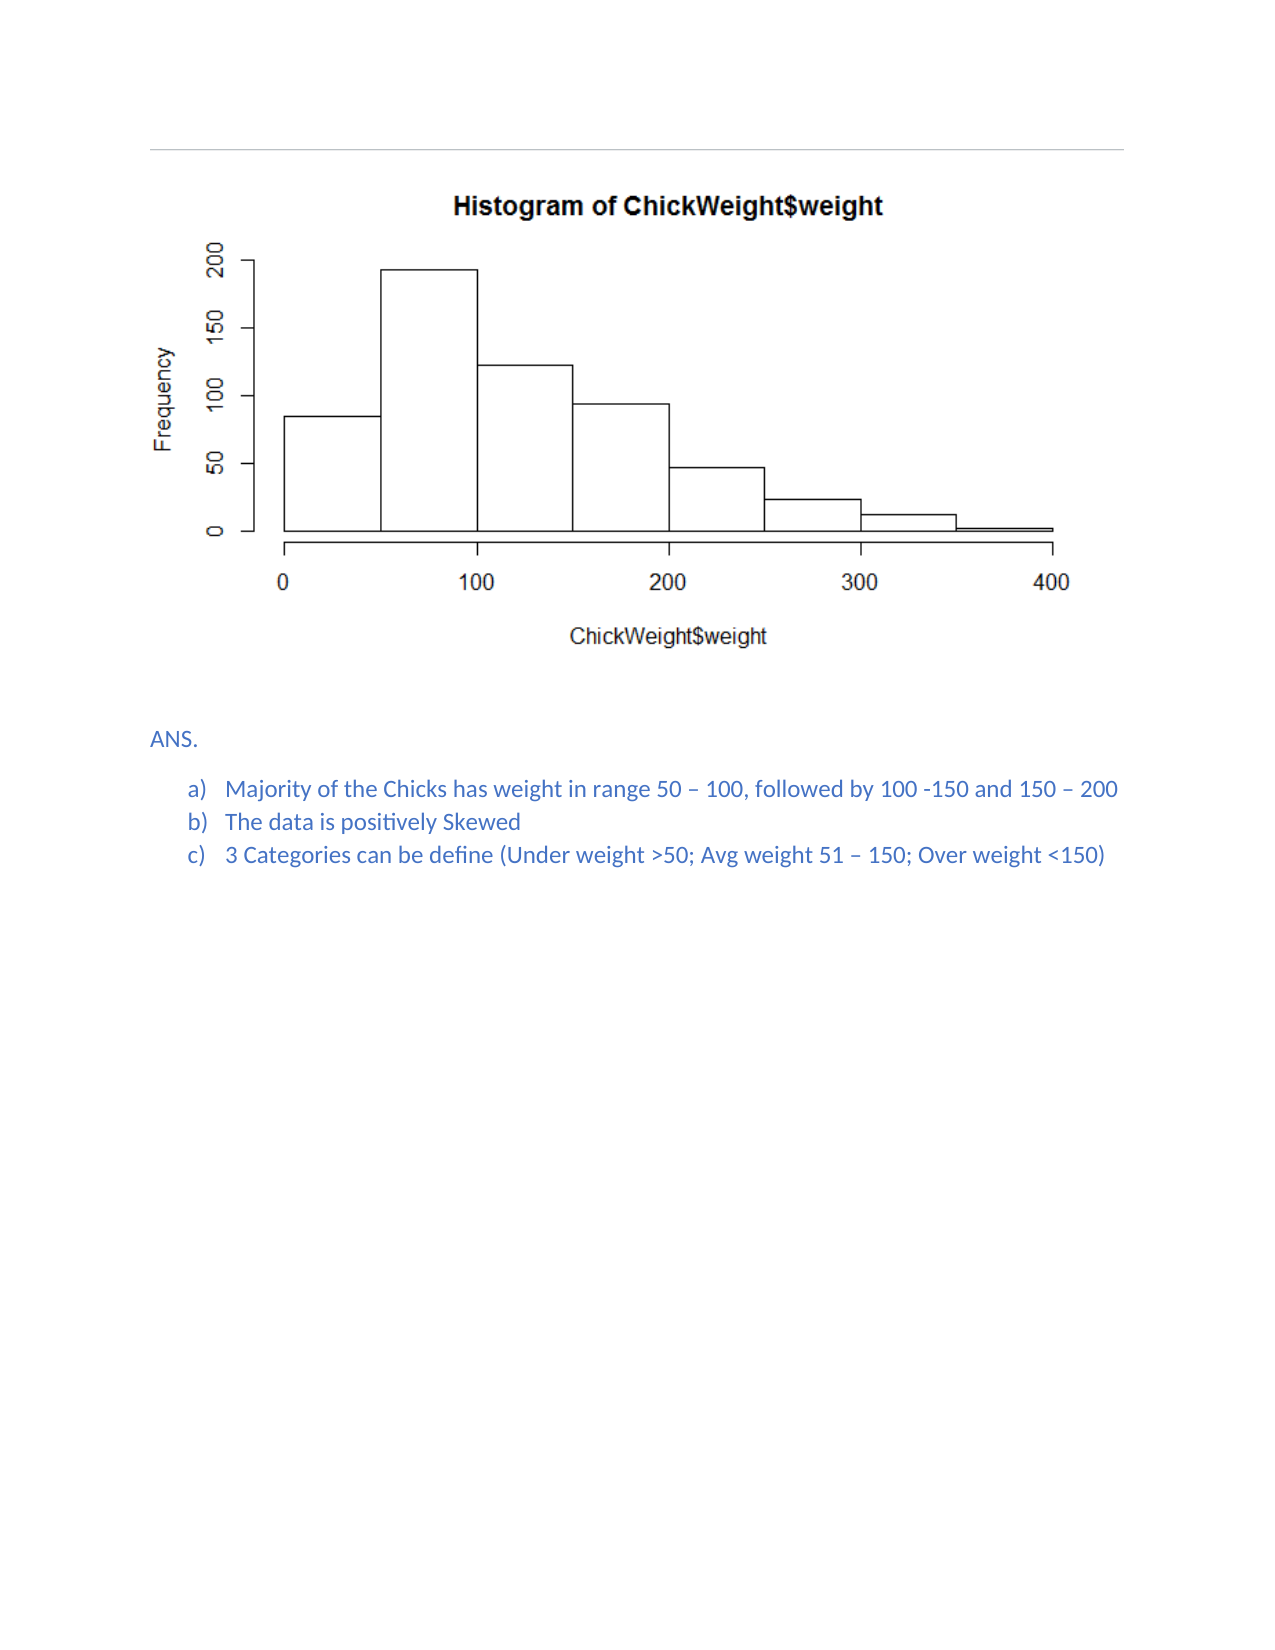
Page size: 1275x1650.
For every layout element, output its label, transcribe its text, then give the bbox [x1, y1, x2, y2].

picture [150, 149, 1124, 658]
list The data is positively Skewed [187, 806, 1125, 836]
text ANS. [150, 723, 1125, 754]
list Majority of the Chicks has weight in range 50 – 100, followed by 100 -150 and 150 – 200 [187, 773, 1125, 803]
list 3 Categories can be define (Under weight >50; Avg weight 51 – 150; Over weight <150) [187, 839, 1125, 869]
